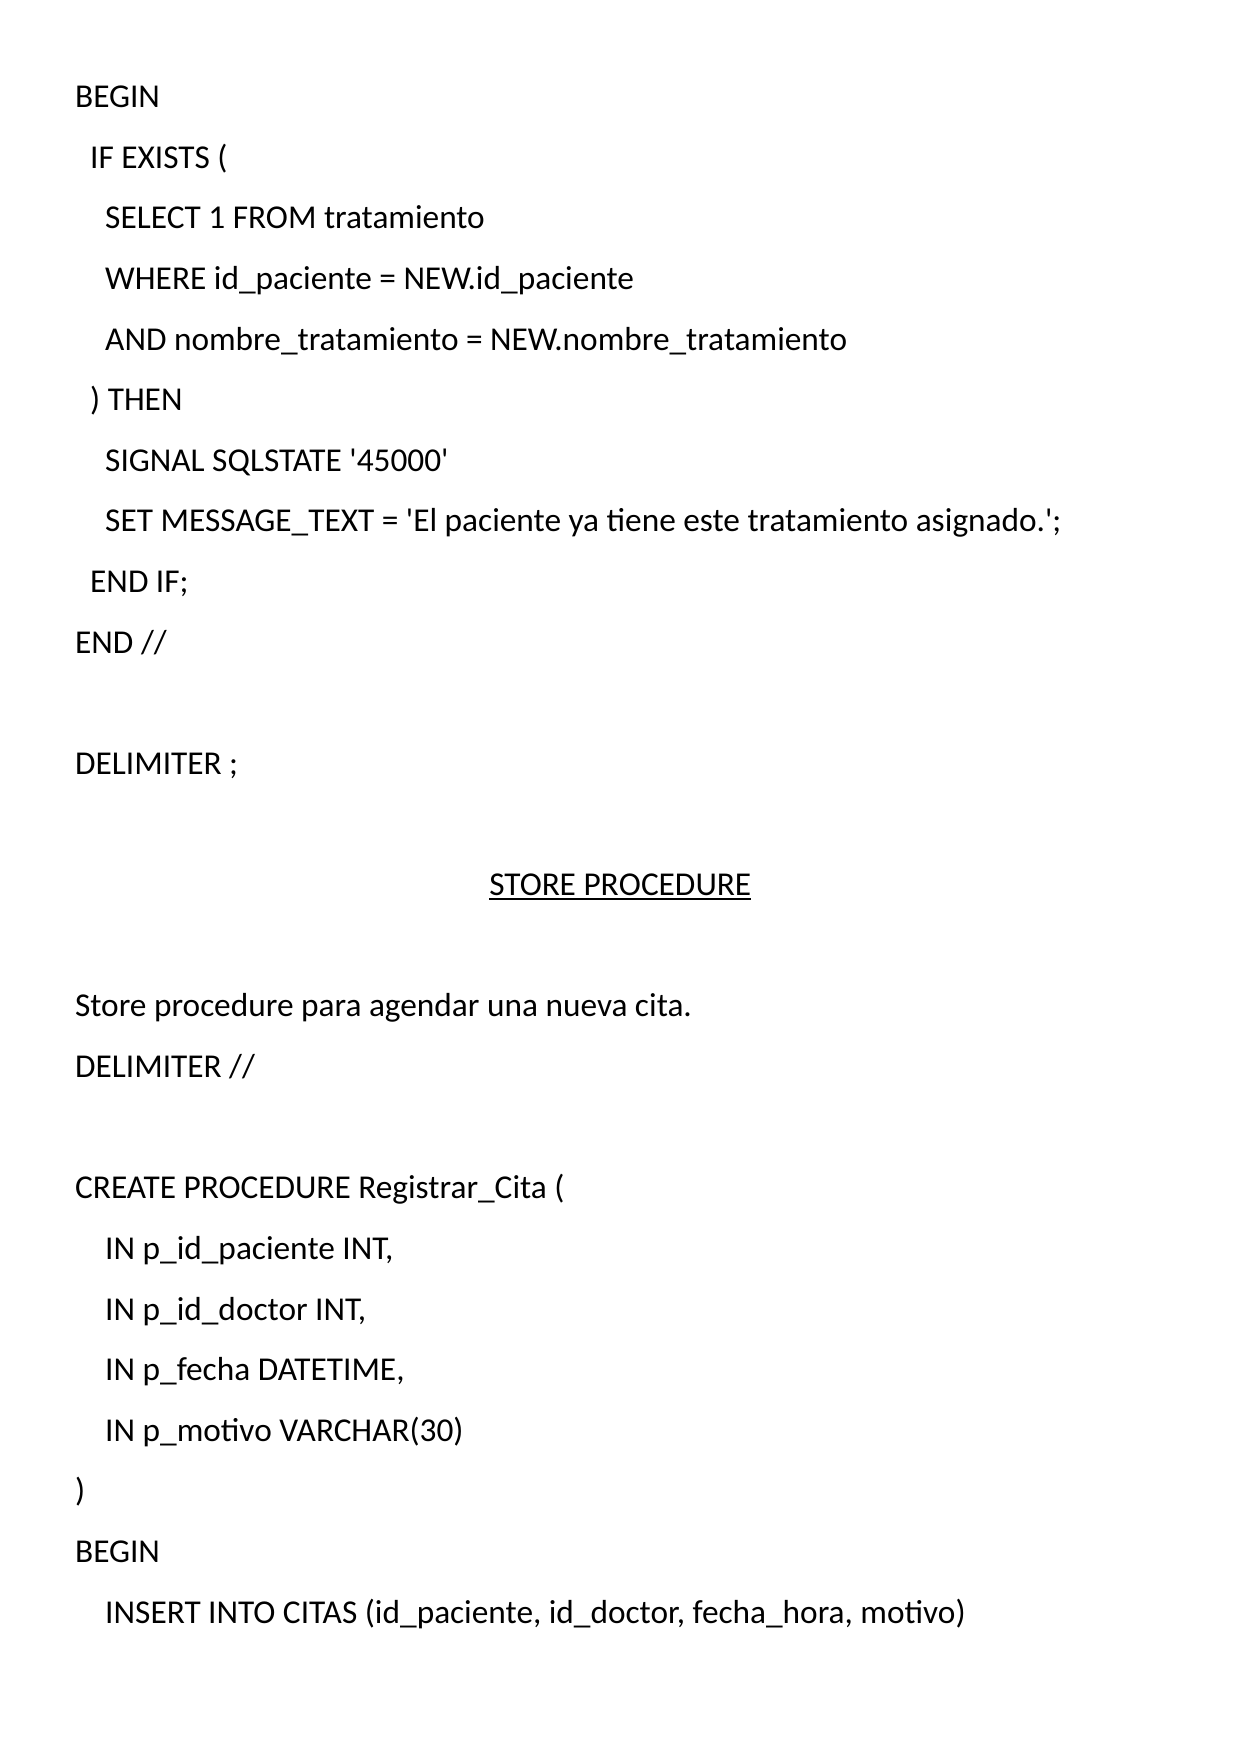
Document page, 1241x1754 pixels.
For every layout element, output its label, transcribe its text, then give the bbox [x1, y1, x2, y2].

text END IF; [75, 560, 1165, 601]
text ) THEN [75, 378, 1165, 419]
text INSERT INTO CITAS (id_paciente, id_doctor, fecha_hora, motivo) [75, 1591, 1165, 1631]
text DELIMITER ; [75, 742, 1165, 783]
text IN p_id_paciente INT, [75, 1227, 1165, 1268]
text END // [75, 621, 1165, 661]
text STORE PROCEDURE [75, 863, 1165, 904]
text BEGIN [75, 75, 1165, 116]
text SELECT 1 FROM tratamiento [75, 196, 1165, 237]
text BEGIN [75, 1530, 1165, 1571]
text SET MESSAGE_TEXT = 'El paciente ya tiene este tratamiento asignado.'; [75, 499, 1165, 540]
text AND nombre_tratamiento = NEW.nombre_tratamiento [75, 317, 1165, 358]
text IF EXISTS ( [75, 136, 1165, 176]
text WHERE id_paciente = NEW.id_paciente [75, 257, 1165, 298]
text SIGNAL SQLSTATE '45000' [75, 439, 1165, 479]
text IN p_motivo VARCHAR(30) [75, 1409, 1165, 1449]
text CREATE PROCEDURE Registrar_Cita ( [75, 1166, 1165, 1207]
text IN p_fecha DATETIME, [75, 1348, 1165, 1389]
text Store procedure para agendar una nueva cita. [75, 984, 1165, 1025]
text DELIMITER // [75, 1045, 1165, 1086]
text ) [75, 1469, 1165, 1510]
text IN p_id_doctor INT, [75, 1287, 1165, 1328]
